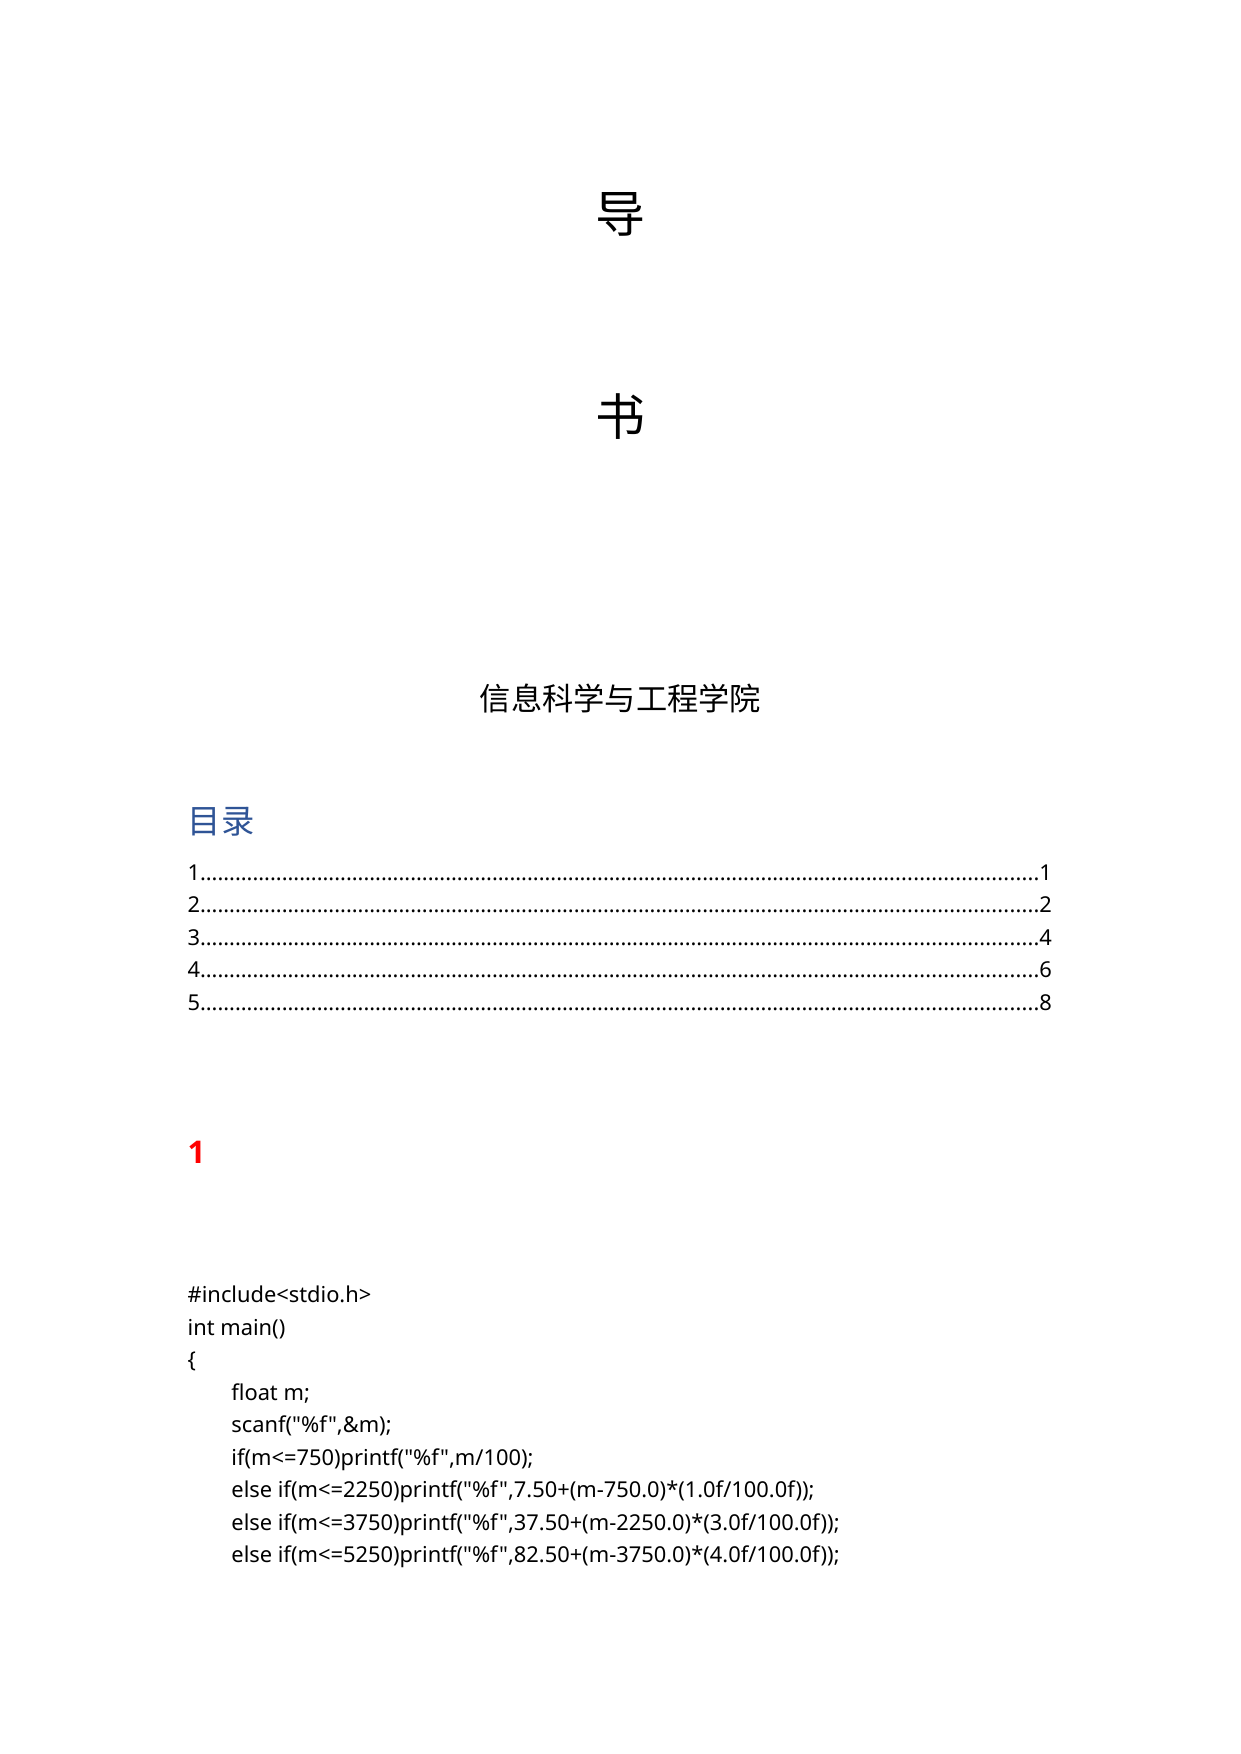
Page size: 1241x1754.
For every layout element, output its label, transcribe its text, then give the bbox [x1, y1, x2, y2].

text 书 [187, 364, 1053, 462]
text else if(m<=3750)printf("%f",37.50+(m-2250.0)*(3.0f/100.0f)); [187, 1505, 1053, 1538]
text 信息科学与工程学院 [187, 664, 1053, 729]
text { [187, 1343, 1053, 1375]
text #include<stdio.h> [187, 1278, 1053, 1310]
text int main() [187, 1310, 1053, 1343]
text else if(m<=5250)printf("%f",82.50+(m-3750.0)*(4.0f/100.0f)); [187, 1538, 1053, 1570]
text scanf("%f",&m); [187, 1408, 1053, 1440]
text if(m<=750)printf("%f",m/100); [187, 1440, 1053, 1473]
text float m; [187, 1375, 1053, 1408]
text else if(m<=2250)printf("%f",7.50+(m-750.0)*(1.0f/100.0f)); [187, 1473, 1053, 1505]
text 导 [187, 162, 1053, 259]
subtitle 1 [187, 1118, 1053, 1183]
